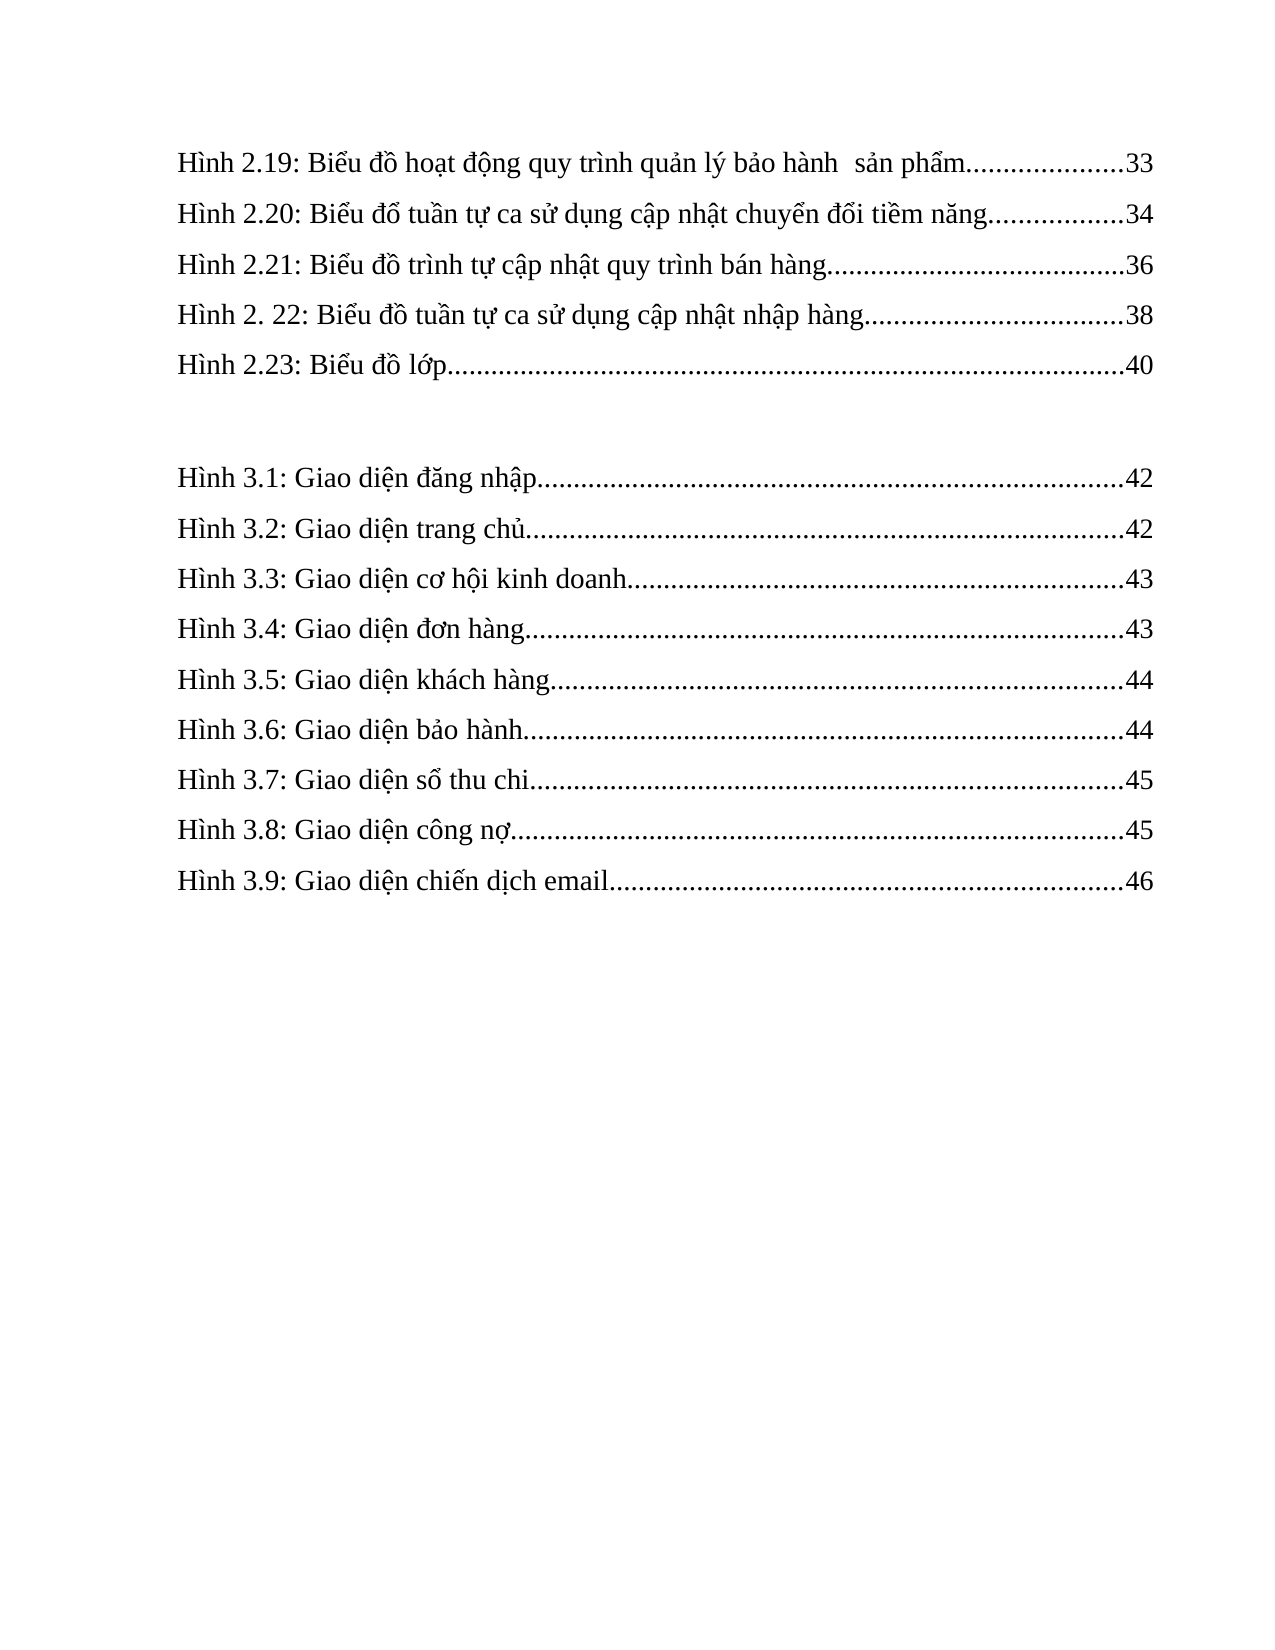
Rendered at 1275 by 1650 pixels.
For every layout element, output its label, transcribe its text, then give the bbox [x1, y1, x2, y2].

text Hình 2.20: Biểu đổ tuần tự ca sử dụng cập nhật chuyển đổi tiềm năng 34 [177, 196, 1223, 230]
text Hình 3.3: Giao diện cơ hội kinh doanh 43 [177, 561, 1223, 594]
text Hình 3.1: Giao diện đăng nhập 42 [177, 460, 1223, 494]
text Hình 3.4: Giao diện đơn hàng 43 [177, 611, 1223, 645]
text Hình 2. 22: Biểu đồ tuần tự ca sử dụng cập nhật nhập hàng 38 [177, 297, 1223, 330]
text Hình 3.2: Giao diện trang chủ 42 [177, 511, 1223, 544]
text Hình 2.19: Biểu đồ hoạt động quy trình quản lý bảo hành sản phẩm 33 [177, 145, 1223, 179]
text Hình 3.5: Giao diện khách hàng 44 [177, 662, 1223, 696]
text Hình 3.9: Giao diện chiến dịch email 46 [177, 863, 1223, 897]
text Hình 3.7: Giao diện sổ thu chi 45 [177, 762, 1223, 796]
text Hình 3.8: Giao diện công nợ 45 [177, 812, 1223, 846]
text Hình 3.6: Giao diện bảo hành 44 [177, 712, 1223, 746]
text Hình 2.23: Biểu đồ lớp 40 [177, 347, 1223, 381]
text Hình 2.21: Biểu đồ trình tự cập nhật quy trình bán hàng 36 [177, 247, 1223, 280]
